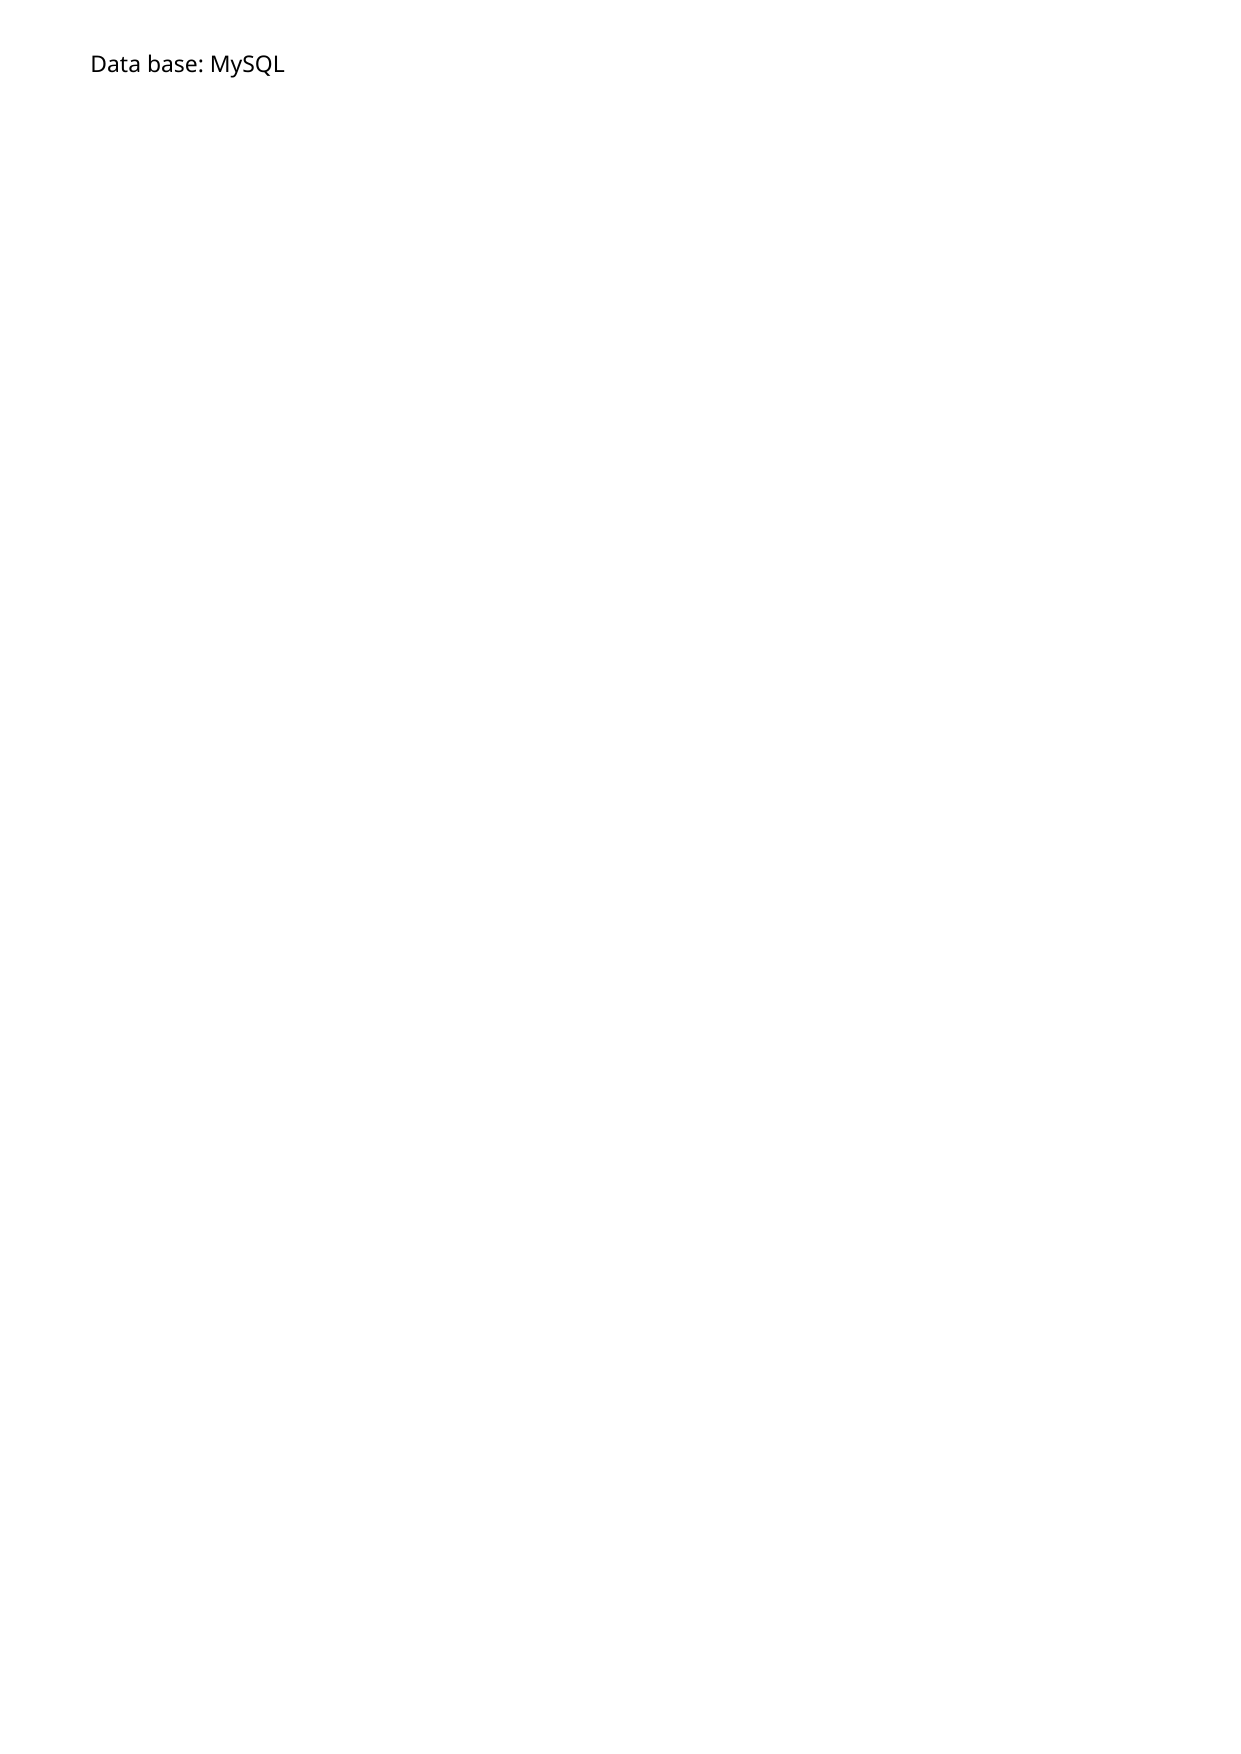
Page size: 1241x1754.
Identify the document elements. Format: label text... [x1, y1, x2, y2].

text Data base: MySQL [90, 48, 1167, 79]
